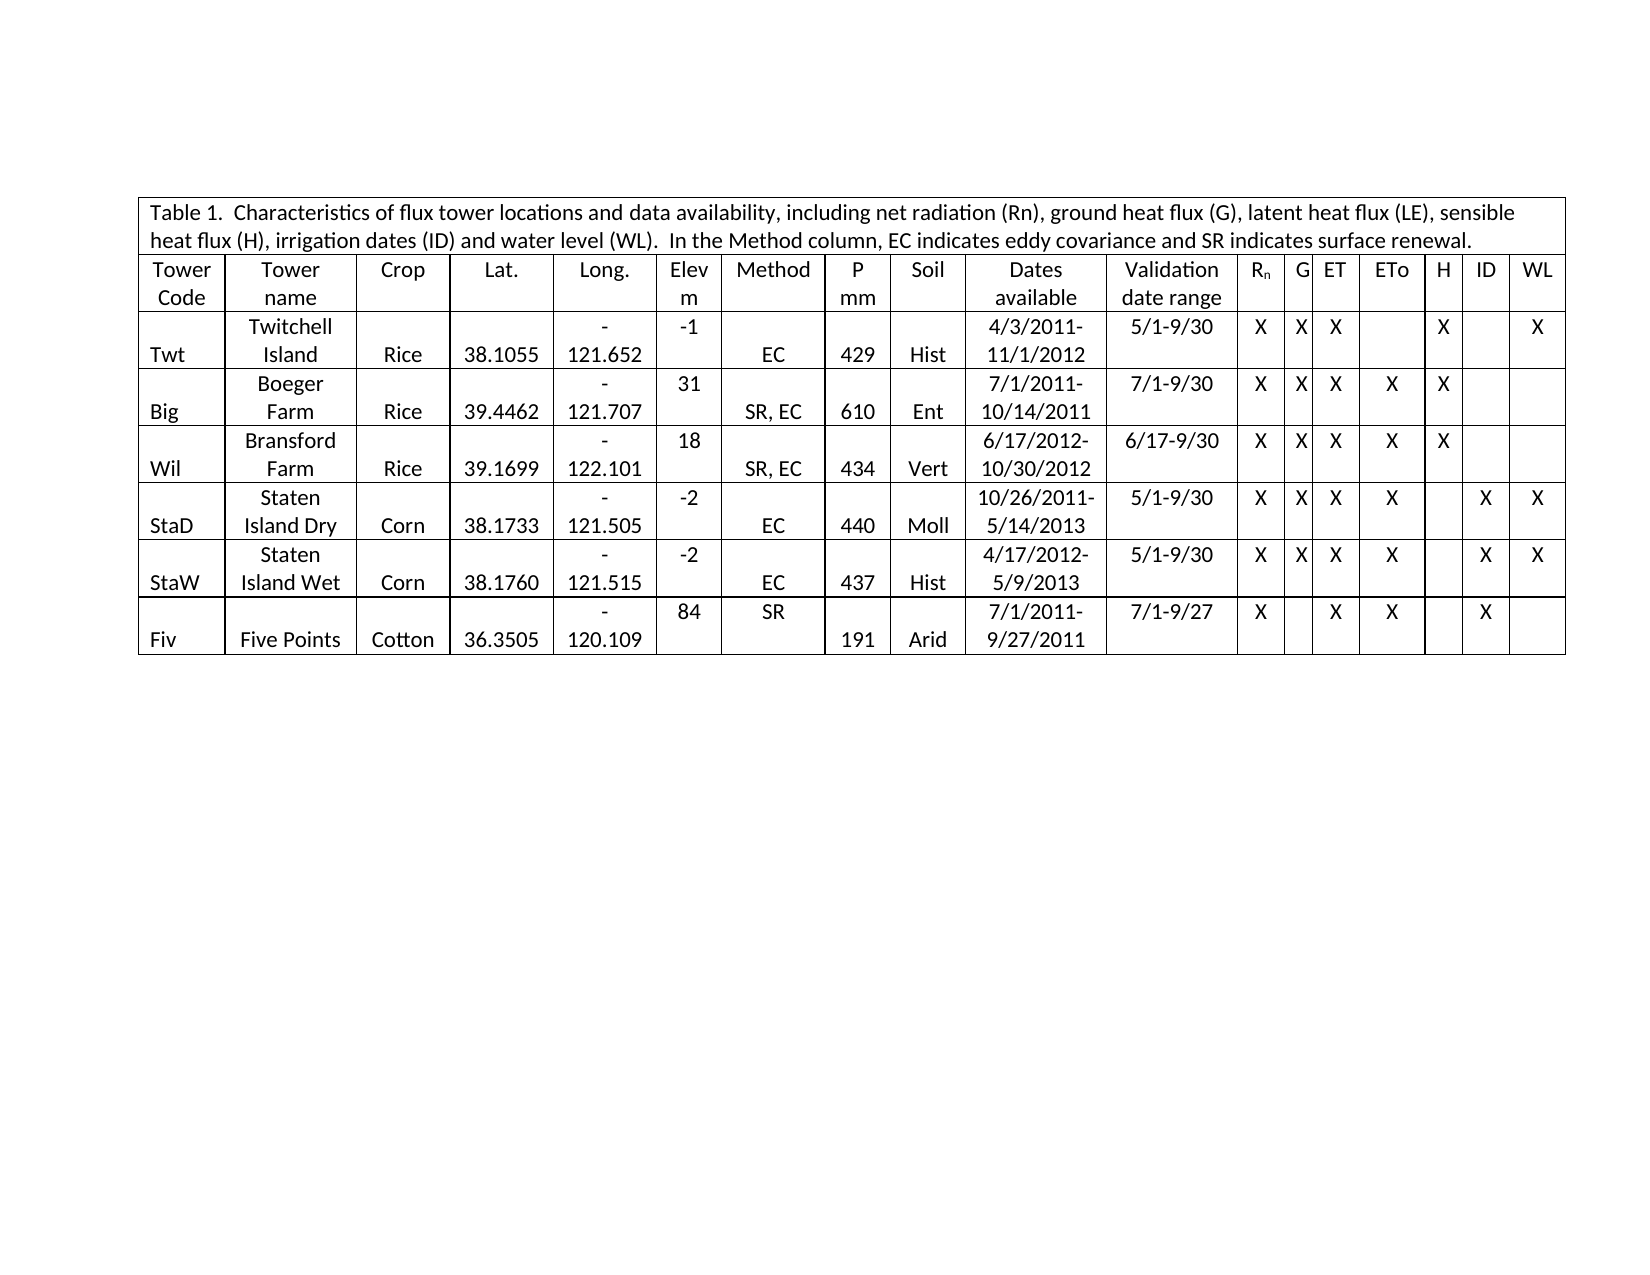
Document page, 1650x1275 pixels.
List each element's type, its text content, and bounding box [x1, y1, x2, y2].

table_cell [1426, 483, 1462, 539]
table_cell Boeger Farm [226, 369, 356, 425]
table_cell Ent [891, 369, 965, 425]
table_cell X [1510, 312, 1565, 368]
table_cell 7/1/2011-10/14/2011 [966, 369, 1106, 425]
table_cell Rice [357, 369, 449, 425]
table_cell 437 [826, 540, 890, 596]
table_cell SR, EC [722, 369, 824, 425]
table_cell Big [139, 369, 224, 425]
table_cell 31 [657, 369, 721, 425]
table_cell Crop [357, 255, 449, 311]
table_cell EC [722, 312, 824, 368]
table_cell Corn [357, 483, 449, 539]
table_cell Vert [891, 426, 965, 482]
table_cell X [1238, 483, 1284, 539]
table_cell Lat. [451, 255, 553, 311]
table_cell x [1238, 598, 1284, 653]
table_cell X [1510, 540, 1565, 596]
table_cell X [1285, 426, 1312, 482]
table_cell 4/17/2012-5/9/2013 [966, 540, 1106, 596]
table_cell 10/26/2011-5/14/2013 [966, 483, 1106, 539]
table_cell 18 [657, 426, 721, 482]
table_cell Five Points [226, 598, 356, 653]
table_cell EC [722, 483, 824, 539]
table_cell X [1313, 483, 1359, 539]
table_cell [1463, 312, 1509, 368]
table_cell Twt [139, 312, 224, 368]
table_cell Long. [554, 255, 656, 311]
table_cell Rn [1238, 255, 1284, 311]
table_cell [1510, 426, 1565, 482]
table_cell 6/17-9/30 [1107, 426, 1237, 482]
table_cell X [1426, 369, 1462, 425]
table_cell [1426, 598, 1462, 653]
table_cell X [1238, 369, 1284, 425]
table_cell H [1426, 255, 1462, 311]
table_cell 434 [826, 426, 890, 482]
table_cell X [1238, 426, 1284, 482]
table_cell StaD [139, 483, 224, 539]
table_cell X [1360, 369, 1424, 425]
table_cell StaW [139, 540, 224, 596]
table_cell X [1313, 312, 1359, 368]
table_cell SR, EC [722, 426, 824, 482]
table_cell X [1285, 540, 1312, 596]
table_cell Soil [891, 255, 965, 311]
table_cell Fiv [139, 598, 224, 653]
table_cell Bransford Farm [226, 426, 356, 482]
table_cell X [1510, 483, 1565, 539]
table_cell X [1238, 312, 1284, 368]
table_cell x [1313, 598, 1359, 653]
table_cell Hist [891, 312, 965, 368]
table_cell 7/1-9/27 [1107, 598, 1237, 653]
table_cell [1426, 540, 1462, 596]
table_cell 39.4462 [451, 369, 553, 425]
table_cell X [1285, 369, 1312, 425]
table_cell EC [722, 540, 824, 596]
table_cell WL [1510, 255, 1565, 311]
table_cell 38.1055 [451, 312, 553, 368]
table_cell Twitchell Island [226, 312, 356, 368]
table_cell Tower Code [139, 255, 224, 311]
table_cell P mm [826, 255, 890, 311]
table_cell [1510, 369, 1565, 425]
table_cell Rice [357, 312, 449, 368]
table_cell 38.1760 [451, 540, 553, 596]
table_cell ETo [1360, 255, 1424, 311]
table_cell X [1426, 426, 1462, 482]
table_cell Corn [357, 540, 449, 596]
table_cell -122.101 [554, 426, 656, 482]
table_cell SR [722, 598, 824, 653]
table_cell Rice [357, 426, 449, 482]
table_cell -121.652 [554, 312, 656, 368]
table_cell -120.109 [554, 598, 656, 653]
table_cell ID [1463, 255, 1509, 311]
table_cell Staten Island Dry [226, 483, 356, 539]
table_cell Cotton [357, 598, 449, 653]
table_cell -121.707 [554, 369, 656, 425]
table_cell Hist [891, 540, 965, 596]
table_cell Arid [891, 598, 965, 653]
table_cell 36.3505 [451, 598, 553, 653]
table_cell 4/3/2011-11/1/2012 [966, 312, 1106, 368]
table_cell 38.1733 [451, 483, 553, 539]
table_cell 191 [826, 598, 890, 653]
table_cell X [1463, 540, 1509, 596]
table_cell 429 [826, 312, 890, 368]
table_cell G [1285, 255, 1312, 311]
table_cell -1 [657, 312, 721, 368]
table_cell ET [1313, 255, 1359, 311]
table_cell Staten Island Wet [226, 540, 356, 596]
table_cell -2 [657, 483, 721, 539]
table_cell -121.505 [554, 483, 656, 539]
table_cell X [1360, 426, 1424, 482]
table_cell X [1285, 483, 1312, 539]
table_cell [1463, 426, 1509, 482]
table_cell [1463, 369, 1509, 425]
table_cell Method [722, 255, 824, 311]
table_cell -121.515 [554, 540, 656, 596]
table_cell 5/1-9/30 [1107, 312, 1237, 368]
table_cell Elev m [657, 255, 721, 311]
table_cell X [1313, 540, 1359, 596]
table_cell X [1360, 540, 1424, 596]
table_cell [1510, 598, 1565, 653]
table_cell 7/1/2011-9/27/2011 [966, 598, 1106, 653]
table_cell X [1426, 312, 1462, 368]
table_cell 39.1699 [451, 426, 553, 482]
table_cell Moll [891, 483, 965, 539]
table_cell 610 [826, 369, 890, 425]
table_cell X [1463, 483, 1509, 539]
table_cell Wil [139, 426, 224, 482]
table_cell X [1238, 540, 1284, 596]
table_cell 5/1-9/30 [1107, 483, 1237, 539]
table_cell X [1285, 312, 1312, 368]
table_header Table 1. Characteristics of flux tower locations and data availability, including net radiation (Rn), ground heat flux (G), latent heat flux (LE), sensible heat flux (H), irrigation dates (ID) and water level (WL). In the Method column, EC indicates eddy covariance and SR indicates surface renewal. [139, 198, 1565, 254]
table_cell Tower name [226, 255, 356, 311]
table_cell X [1313, 426, 1359, 482]
table_cell [1360, 312, 1424, 368]
table_cell Validation date range [1107, 255, 1237, 311]
table_cell 440 [826, 483, 890, 539]
table_cell x [1463, 598, 1509, 653]
table_cell [1285, 598, 1312, 653]
table_cell Dates available [966, 255, 1106, 311]
table_cell X [1360, 483, 1424, 539]
table_cell 7/1-9/30 [1107, 369, 1237, 425]
table_cell X [1313, 369, 1359, 425]
table_cell 84 [657, 598, 721, 653]
table_cell 5/1-9/30 [1107, 540, 1237, 596]
table_cell 6/17/2012-10/30/2012 [966, 426, 1106, 482]
table_cell -2 [657, 540, 721, 596]
table_cell x [1360, 598, 1424, 653]
